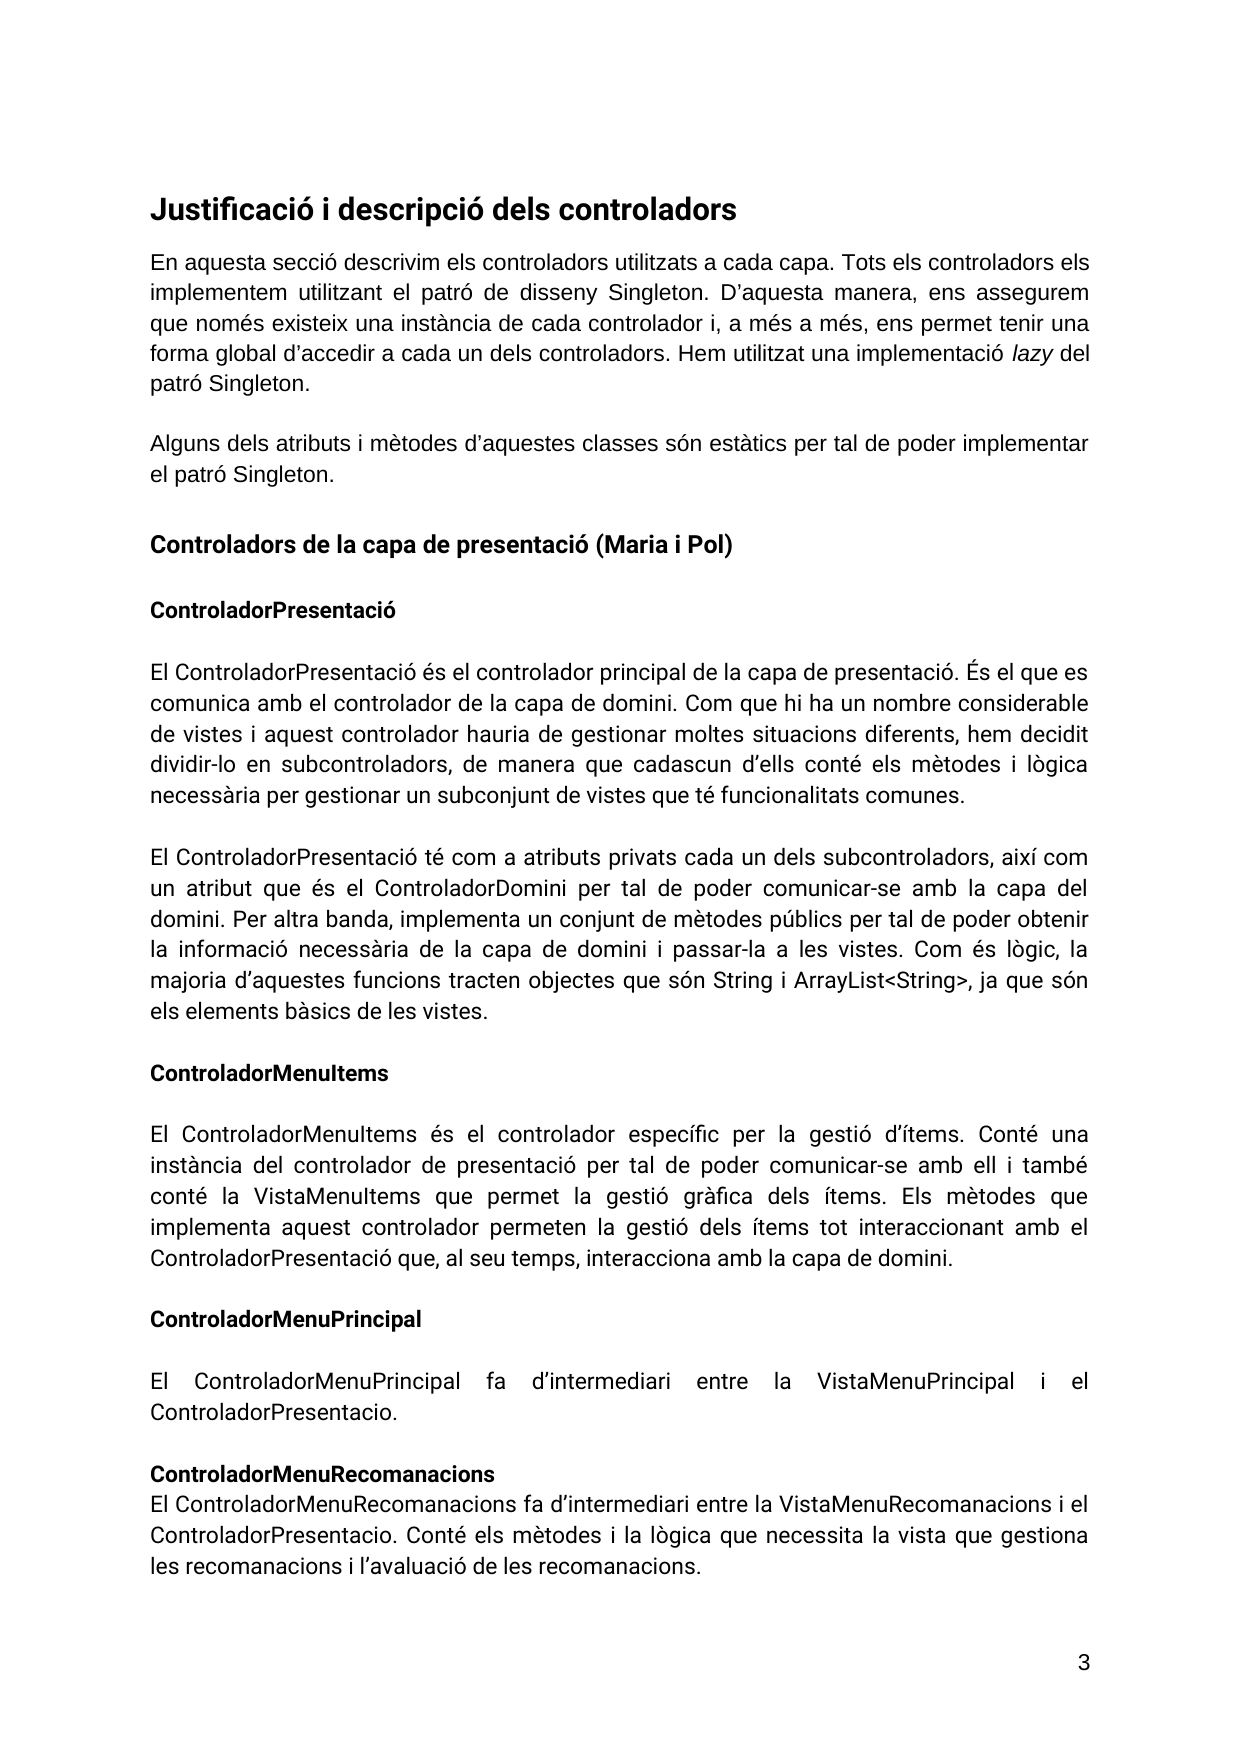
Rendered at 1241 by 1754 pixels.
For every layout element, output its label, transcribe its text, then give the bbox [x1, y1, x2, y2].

text En aquesta secció descrivim els controladors utilitzats a cada capa. Tots els controladors els implementem utilitzant el patró de disseny Singleton. D’aquesta manera, ens assegurem que només existeix una instància de cada controlador i, a més a més, ens permet tenir una forma global d’accedir a cada un dels controladors. Hem utilitzat una implementació lazy del patró Singleton. [150, 249, 1090, 396]
text El ControladorMenuItems és el controlador específic per la gestió d’ítems. Conté una instància del controlador de presentació per tal de poder comunicar-se amb ell i també conté la VistaMenuItems que permet la gestió gràfica dels ítems. Els mètodes que implementa aquest controlador permeten la gestió dels ítems tot interaccionant amb el ControladorPresentació que, al seu temps, interacciona amb la capa de domini. [150, 1122, 1090, 1272]
text El ControladorPresentació és el controlador principal de la capa de presentació. És el que es comunica amb el controlador de la capa de domini. Com que hi ha un nombre considerable de vistes i aquest controlador hauria de gestionar moltes situacions diferents, hem decidit dividir-lo en subcontroladors, de manera que cadascun d’ells conté els mètodes i lògica necessària per gestionar un subconjunt de vistes que té funcionalitats comunes. [150, 659, 1090, 809]
text El ControladorPresentació té com a atributs privats cada un dels subcontroladors, així com un atribut que és el ControladorDomini per tal de poder comunicar-se amb la capa del domini. Per altra banda, implementa un conjunt de mètodes públics per tal de poder obtenir la informació necessària de la capa de domini i passar-la a les vistes. Com és lògic, la majoria d’aquestes funcions tracten objectes que són String i ArrayList<String>, ja que són els elements bàsics de les vistes. [150, 844, 1090, 1025]
subtitle Justificació i descripció dels controladors [150, 192, 1090, 228]
text El ControladorMenuRecomanacions fa d’intermediari entre la VistaMenuRecomanacions i el ControladorPresentacio. Conté els mètodes i la lògica que necessita la vista que gestiona les recomanacions i l’avaluació de les recomanacions. [150, 1492, 1090, 1580]
text ControladorMenuPrincipal [150, 1307, 1090, 1333]
text Alguns dels atributs i mètodes d’aquestes classes són estàtics per tal de poder implementar el patró Singleton. [150, 430, 1090, 487]
text El ControladorMenuPrincipal fa d’intermediari entre la VistaMenuPrincipal i el ControladorPresentacio. [150, 1368, 1090, 1426]
text Controladors de la capa de presentació (Maria i Pol) [150, 530, 1090, 559]
text ControladorMenuItems [150, 1060, 1090, 1087]
text ControladorMenuRecomanacions [150, 1461, 1090, 1488]
text ControladorPresentació [150, 597, 1090, 624]
